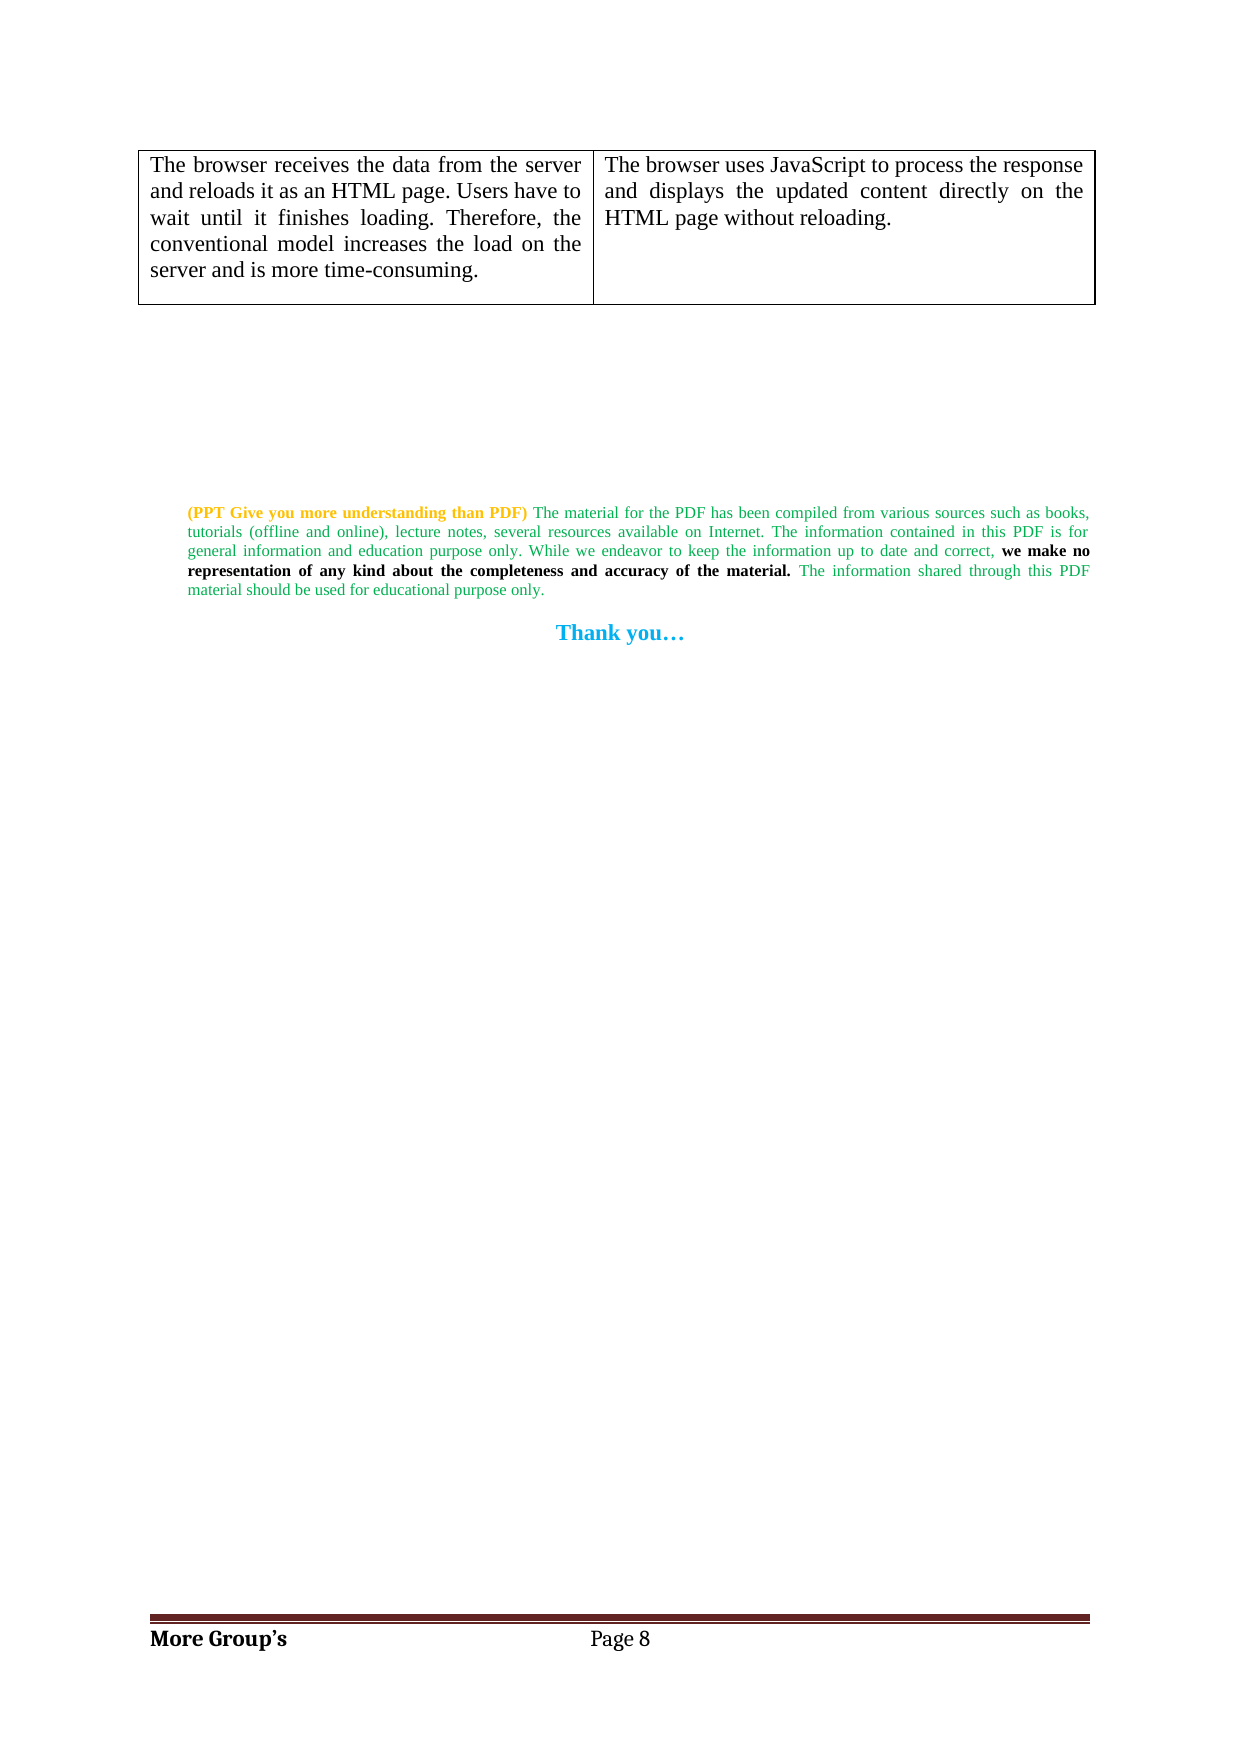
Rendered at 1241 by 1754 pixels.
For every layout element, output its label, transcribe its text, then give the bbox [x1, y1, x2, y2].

table_cell The browser receives the data from the server and reloads it as an HTML page. Users have to wait until it finishes loading. Therefore, the conventional model increases the load on the server and is more time-consuming. [139, 151, 593, 304]
list (PPT Give you more understanding than PDF) The material for the PDF has been compiled from various sources such as books, tutorials (offline and online), lecture notes, several resources available on Internet. The information contained in this PDF is for general information and education purpose only. While we endeavor to keep the information up to date and correct, we make no representation of any kind about the completeness and accuracy of the material. The information shared through this PDF material should be used for educational purpose only. [187, 503, 1090, 599]
table_cell The browser uses JavaScript to process the response and displays the updated content directly on the HTML page without reloading. [594, 151, 1094, 304]
text Thank you… [150, 619, 1090, 646]
